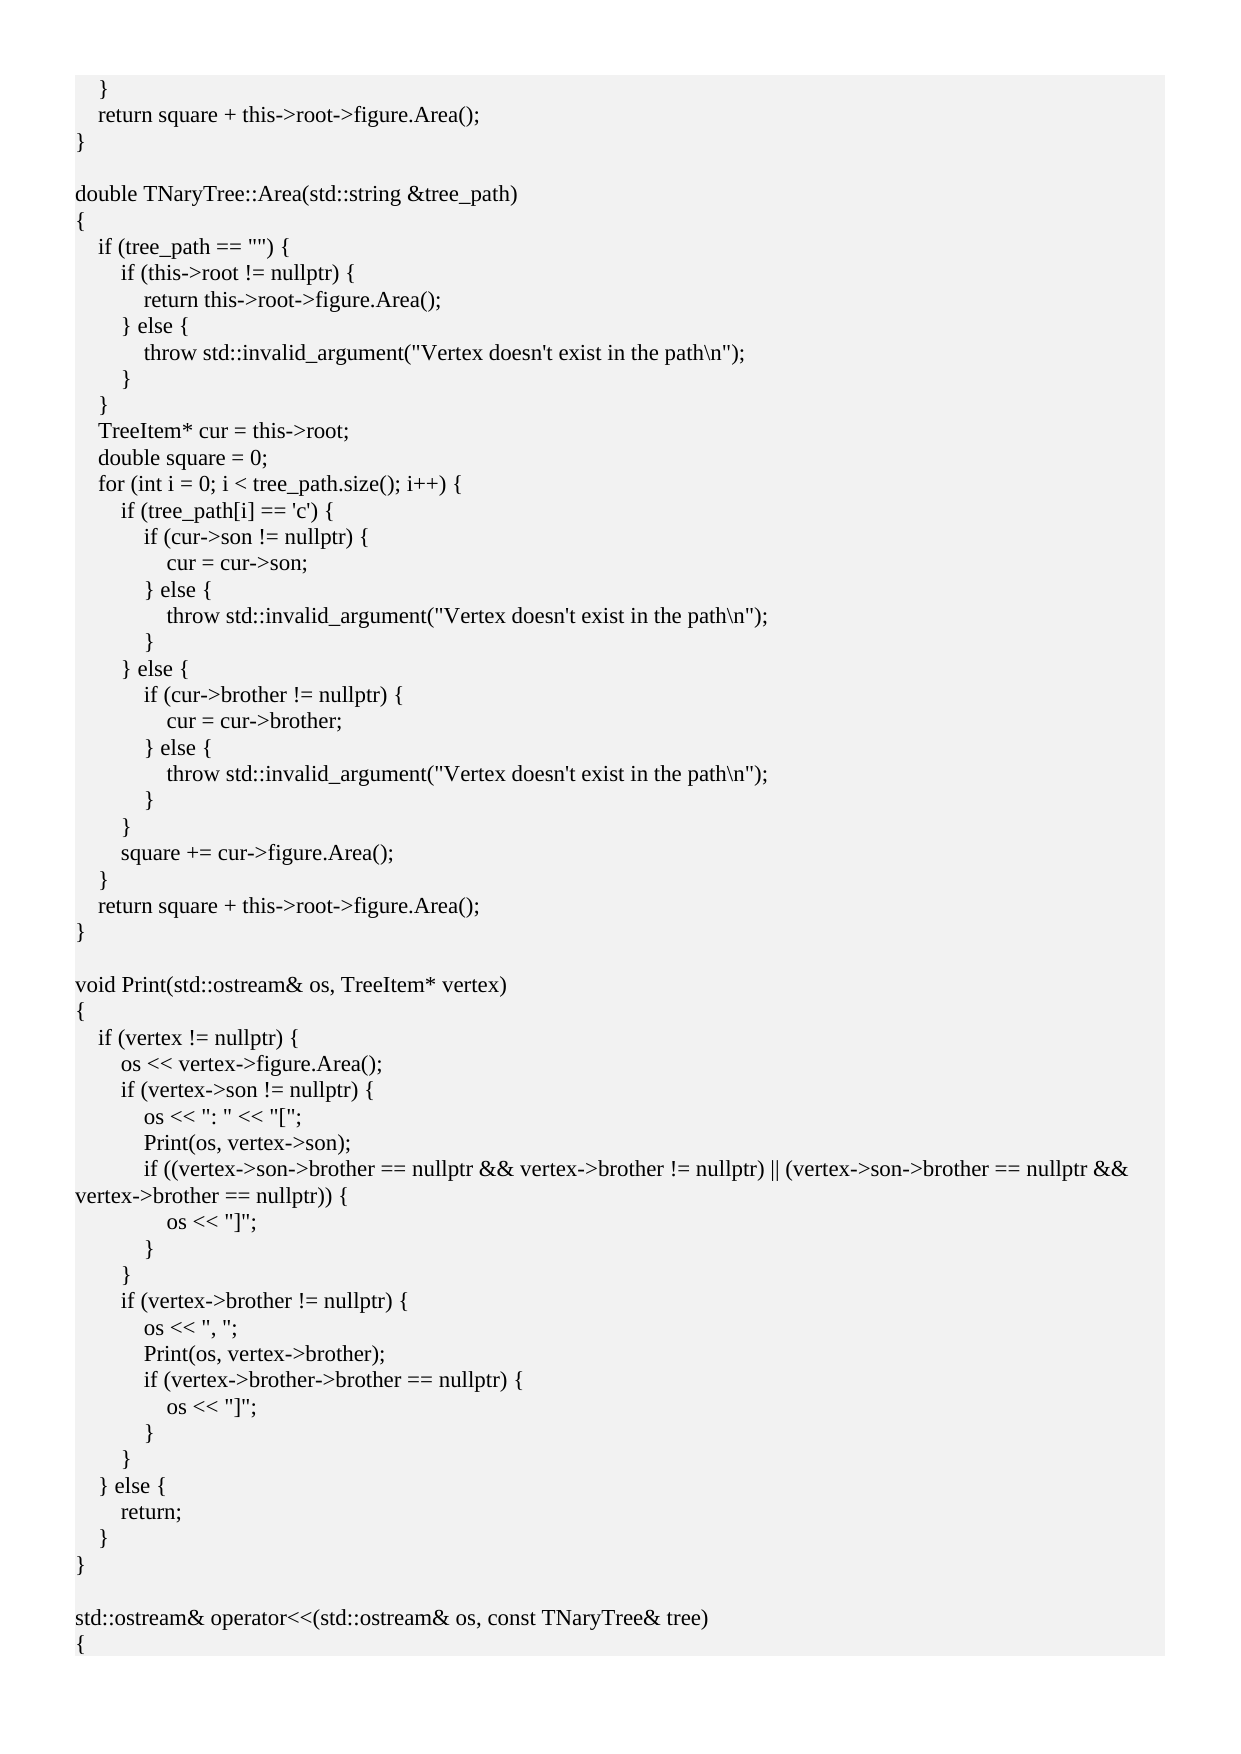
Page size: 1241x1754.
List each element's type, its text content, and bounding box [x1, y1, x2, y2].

text if (tree_path[i] == 'c') { [75, 497, 1165, 523]
text void Print(std::ostream& os, TreeItem* vertex) [75, 971, 1165, 997]
text if (tree_path == "") { [75, 233, 1165, 259]
text double square = 0; [75, 444, 1165, 470]
text cur = cur->son; [75, 549, 1165, 576]
text } [75, 1551, 1165, 1577]
text square += cur->figure.Area(); [75, 839, 1165, 866]
text throw std::invalid_argument("Vertex doesn't exist in the path\n"); [75, 338, 1165, 365]
text { [75, 207, 1165, 233]
text } else { [75, 312, 1165, 338]
text { [75, 997, 1165, 1024]
text std::ostream& operator<<(std::ostream& os, const TNaryTree& tree) [75, 1603, 1165, 1630]
text } [75, 813, 1165, 839]
text if (this->root != nullptr) { [75, 259, 1165, 286]
text throw std::invalid_argument("Vertex doesn't exist in the path\n"); [75, 760, 1165, 787]
text } [75, 391, 1165, 418]
text return this->root->figure.Area(); [75, 286, 1165, 312]
text if ((vertex->son->brother == nullptr && vertex->brother != nullptr) || (vertex->son->brother == nullptr && vertex->brother == nullptr)) { [75, 1156, 1165, 1208]
text } else { [75, 734, 1165, 760]
text } [75, 787, 1165, 813]
text } [75, 1419, 1165, 1445]
text if (cur->son != nullptr) { [75, 523, 1165, 549]
text if (cur->brother != nullptr) { [75, 681, 1165, 707]
text TreeItem* cur = this->root; [75, 418, 1165, 444]
text return square + this->root->figure.Area(); [75, 892, 1165, 918]
text return; [75, 1498, 1165, 1524]
text return square + this->root->figure.Area(); [75, 101, 1165, 128]
text os << "]"; [75, 1393, 1165, 1419]
text for (int i = 0; i < tree_path.size(); i++) { [75, 470, 1165, 497]
text } [75, 1234, 1165, 1261]
text if (vertex->brother != nullptr) { [75, 1287, 1165, 1314]
text if (vertex->son != nullptr) { [75, 1076, 1165, 1103]
text Print(os, vertex->son); [75, 1129, 1165, 1156]
text } else { [75, 576, 1165, 602]
text { [75, 1630, 1165, 1656]
text double TNaryTree::Area(std::string &tree_path) [75, 180, 1165, 207]
text cur = cur->brother; [75, 707, 1165, 734]
text } else { [75, 1472, 1165, 1498]
text if (vertex != nullptr) { [75, 1024, 1165, 1050]
text os << ", "; [75, 1314, 1165, 1340]
text os << vertex->figure.Area(); [75, 1050, 1165, 1076]
text } [75, 128, 1165, 154]
text os << "]"; [75, 1208, 1165, 1234]
text os << ": " << "["; [75, 1103, 1165, 1129]
text } [75, 365, 1165, 391]
text } [75, 866, 1165, 892]
text } [75, 918, 1165, 945]
text } [75, 75, 1165, 101]
text throw std::invalid_argument("Vertex doesn't exist in the path\n"); [75, 602, 1165, 628]
text if (vertex->brother->brother == nullptr) { [75, 1366, 1165, 1393]
text } [75, 1445, 1165, 1472]
text } [75, 628, 1165, 655]
text } [75, 1524, 1165, 1551]
text } else { [75, 655, 1165, 681]
text Print(os, vertex->brother); [75, 1340, 1165, 1366]
text } [75, 1261, 1165, 1287]
